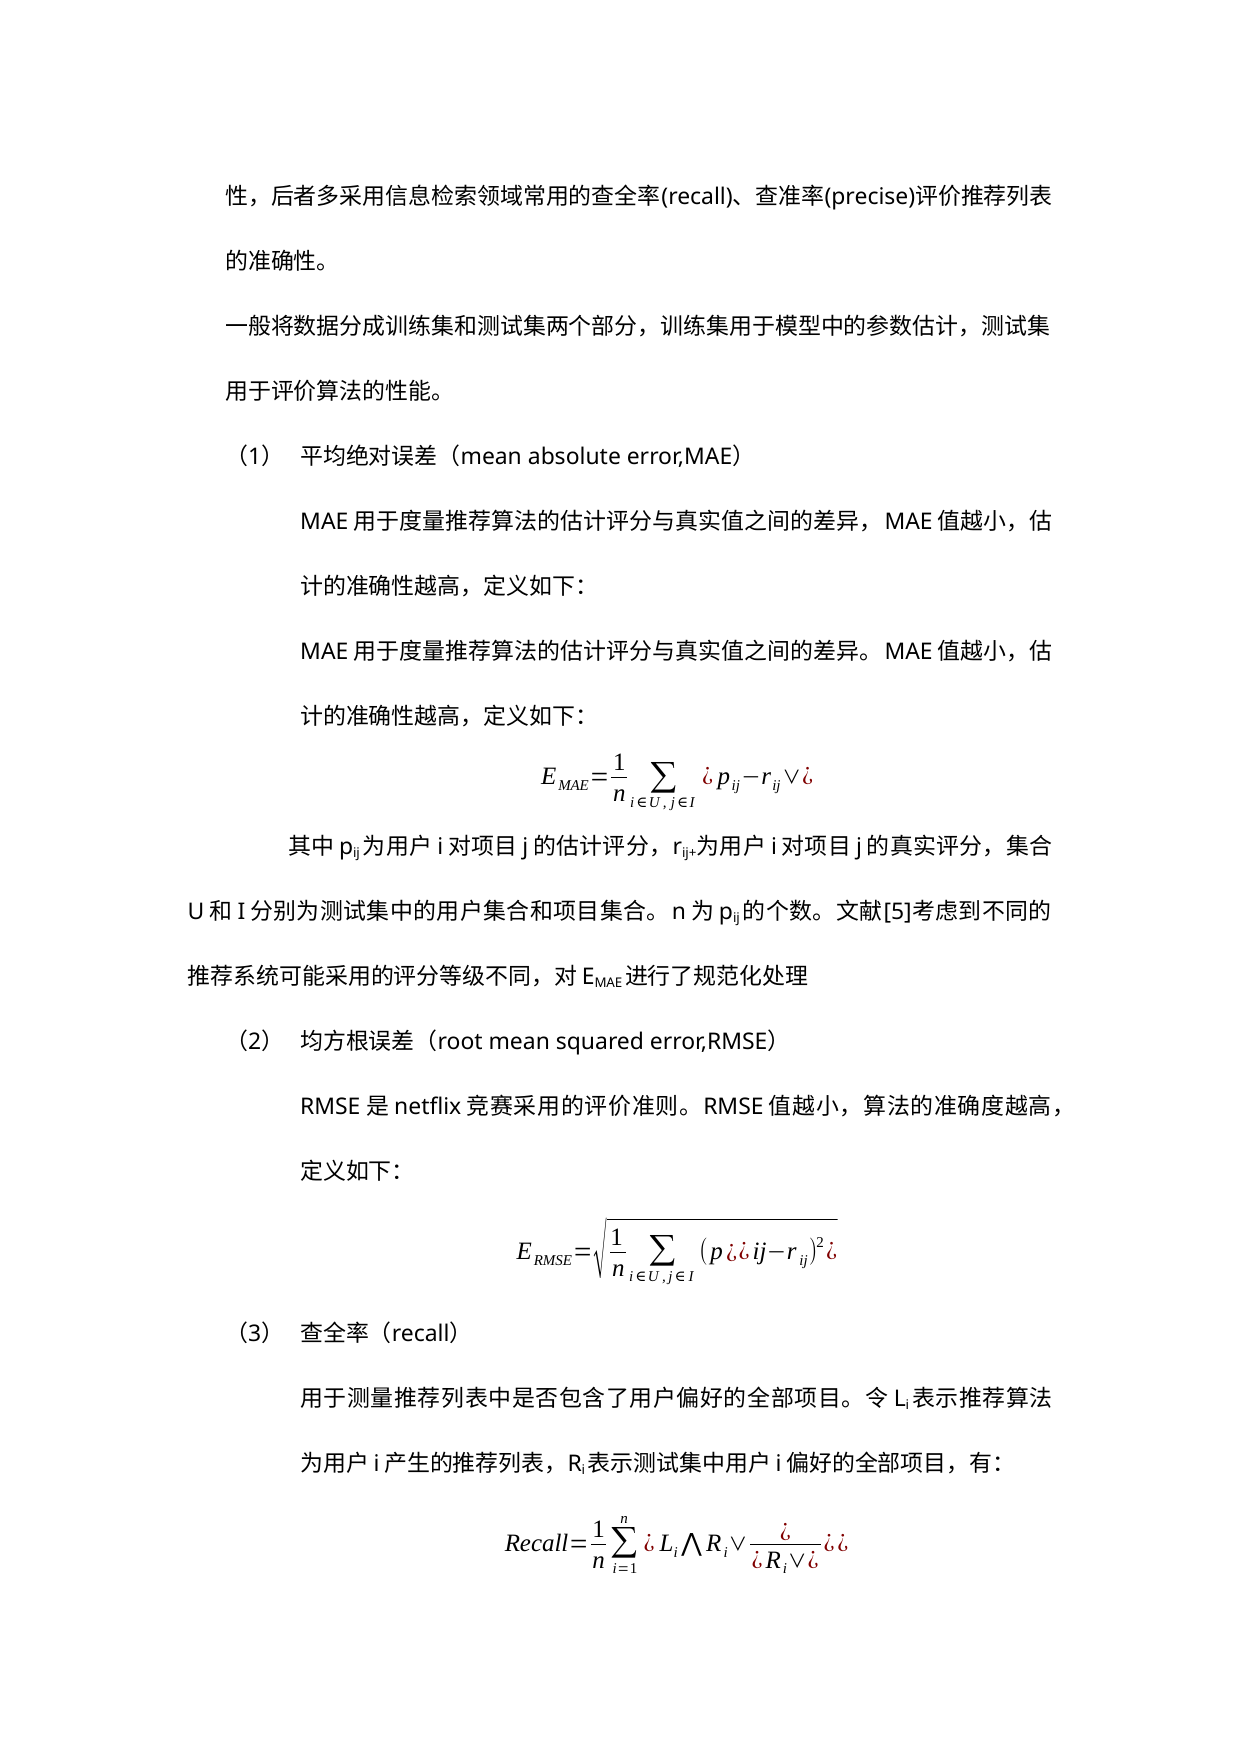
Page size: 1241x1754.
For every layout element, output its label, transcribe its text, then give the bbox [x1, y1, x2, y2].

list 平均绝对误差（mean absolute error,MAE） [225, 422, 1053, 487]
list 均方根误差（root mean squared error,RMSE） [225, 1007, 1053, 1072]
list 查全率（recall） [225, 1299, 1053, 1364]
list MAE用于度量推荐算法的估计评分与真实值之间的差异。MAE值越小，估计的准确性越高，定义如下： [300, 617, 1053, 747]
list MAE用于度量推荐算法的估计评分与真实值之间的差异，MAE值越小，估计的准确性越高，定义如下： [300, 487, 1053, 617]
list 一般将数据分成训练集和测试集两个部分，训练集用于模型中的参数估计，测试集用于评价算法的性能。 [225, 292, 1053, 422]
list RMSE是netflix竞赛采用的评价准则。RMSE值越小，算法的准确度越高，定义如下： [300, 1072, 1053, 1202]
list 用于测量推荐列表中是否包含了用户偏好的全部项目。令Li表示推荐算法为用户i产生的推荐列表，Ri表示测试集中用户i偏好的全部项目，有： [300, 1364, 1053, 1494]
text 其中pij为用户i对项目j的估计评分，rij+为用户i对项目j的真实评分，集合U和I分别为测试集中的用户集合和项目集合。n为pij的个数。文献[5]考虑到不同的推荐系统可能采用的评分等级不同，对EMAE进行了规范化处理 [187, 812, 1053, 1007]
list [225, 162, 1053, 292]
